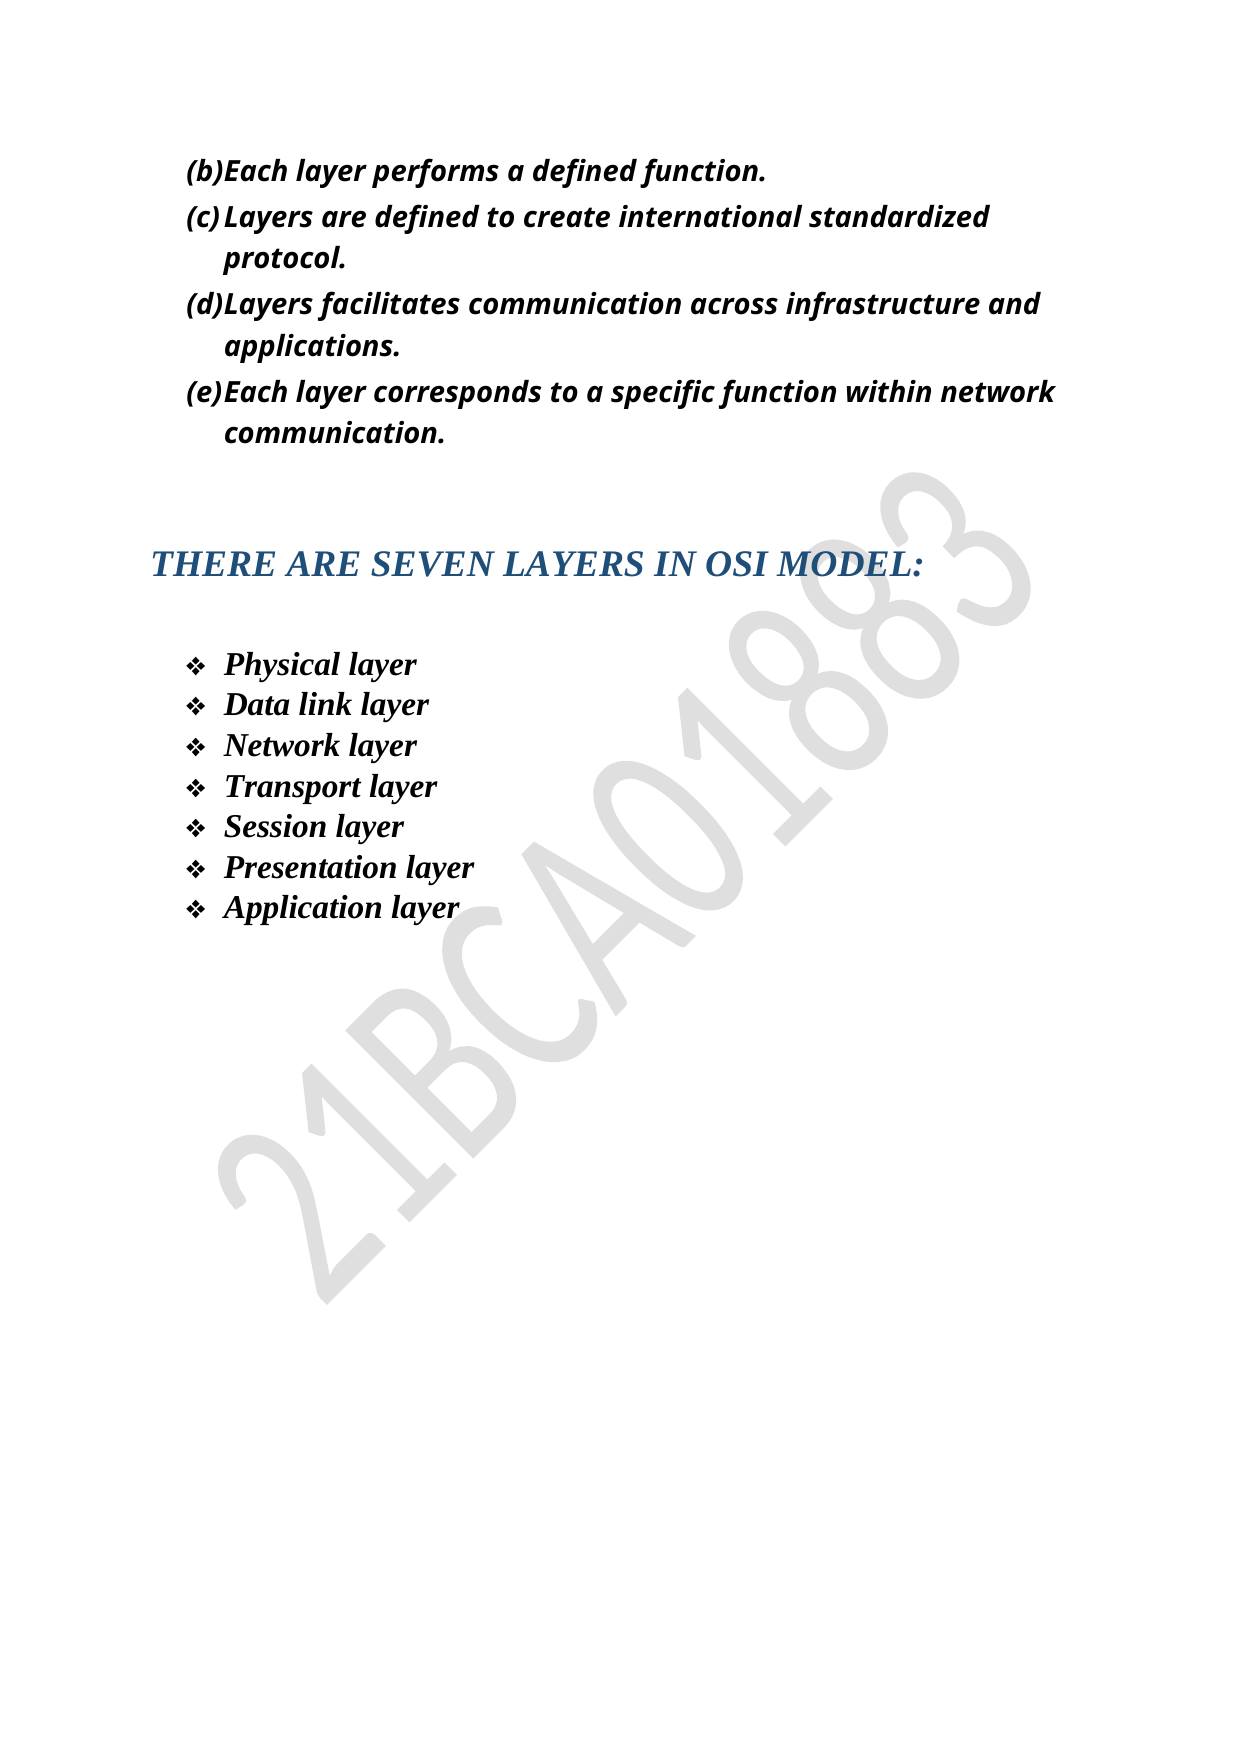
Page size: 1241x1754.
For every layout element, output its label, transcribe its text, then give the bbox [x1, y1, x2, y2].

list Layers facilitates communication across infrastructure and applications. [186, 283, 1090, 365]
list Each layer performs a defined function. [186, 150, 1090, 190]
list Physical layer [186, 644, 1090, 682]
text THERE ARE SEVEN LAYERS IN OSI MODEL: [150, 541, 1090, 584]
list Each layer corresponds to a specific function within network communication. [186, 371, 1090, 452]
list Layers are defined to create international standardized protocol. [186, 196, 1090, 277]
list Transport layer [186, 766, 1090, 804]
list Presentation layer [186, 847, 1090, 885]
list Network layer [186, 725, 1090, 763]
list Data link layer [186, 684, 1090, 723]
list Session layer [186, 806, 1090, 845]
list Application layer [186, 888, 1090, 926]
